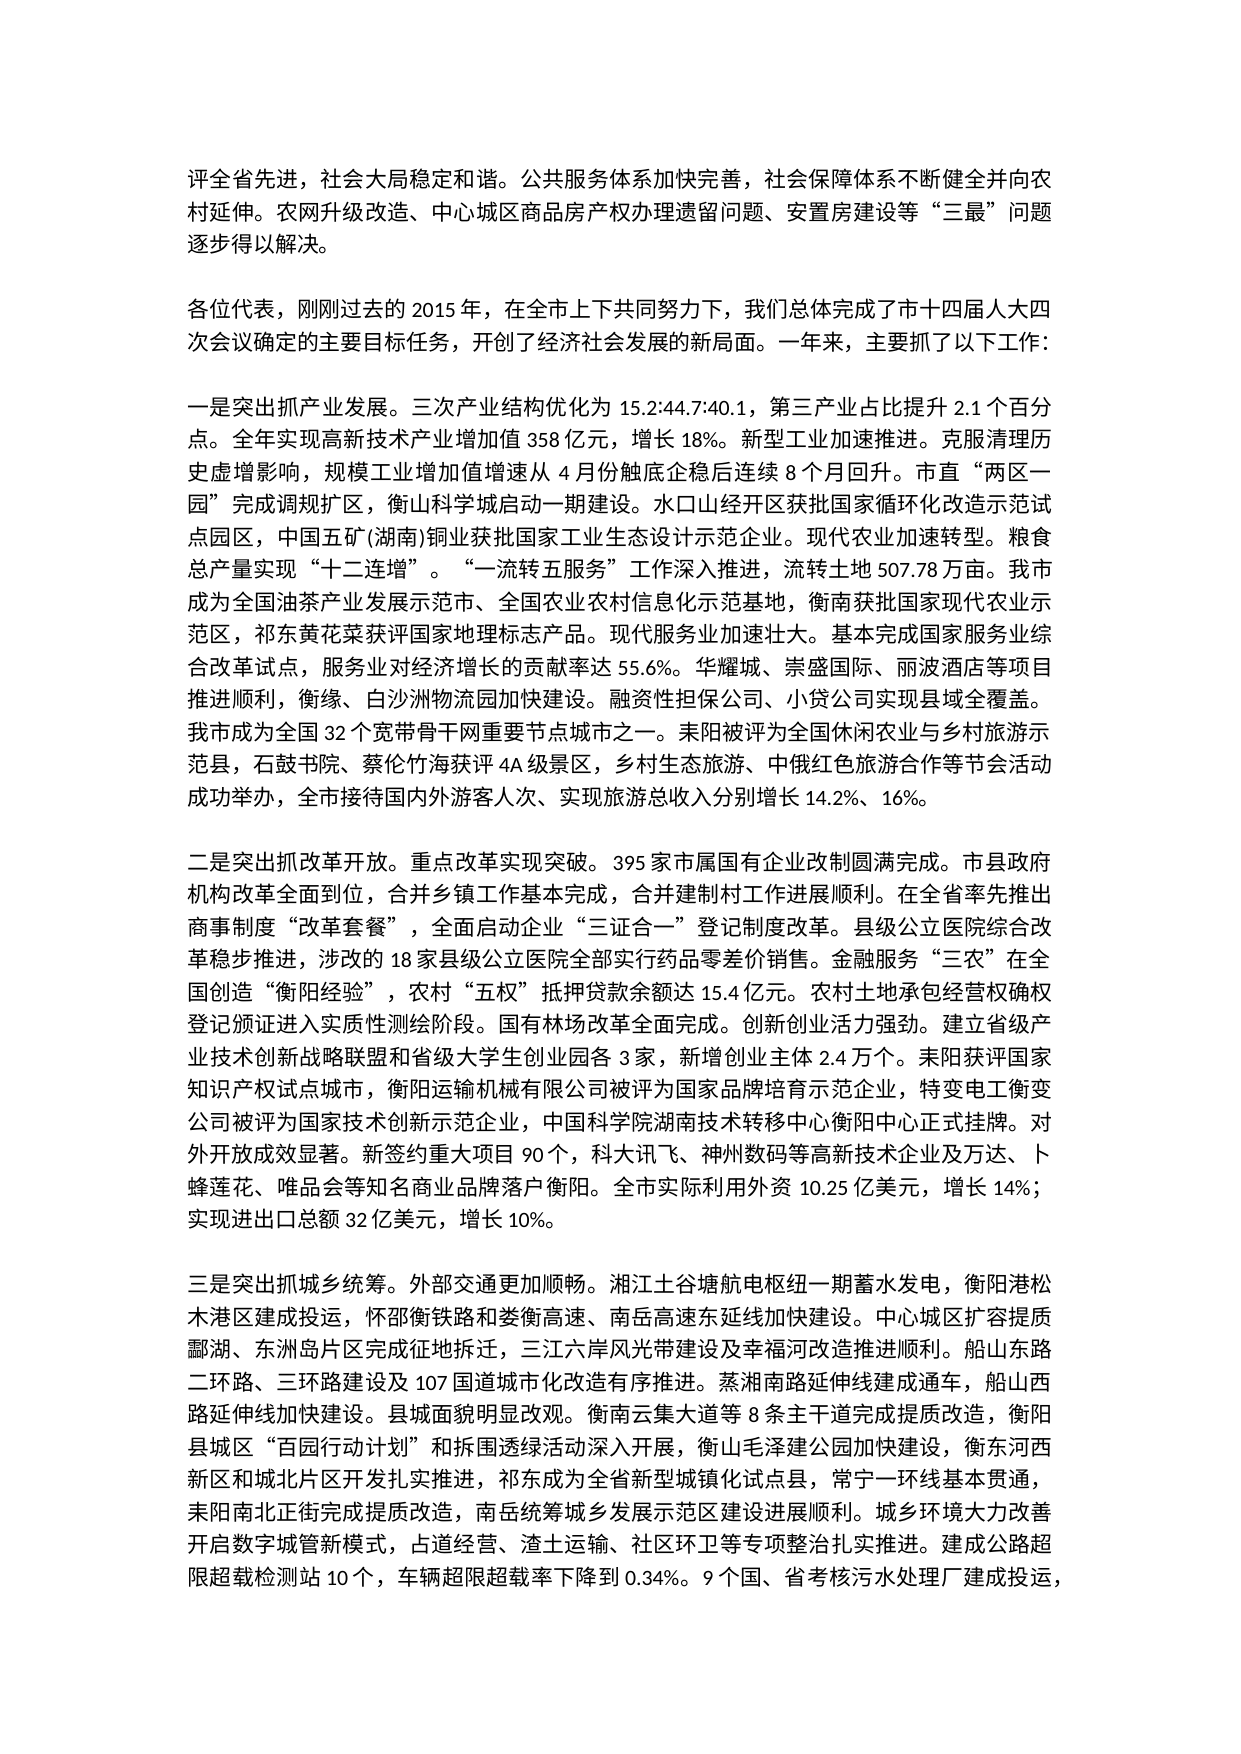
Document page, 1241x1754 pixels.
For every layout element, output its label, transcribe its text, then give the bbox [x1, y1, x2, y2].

text 各位代表，刚刚过去的2015年，在全市上下共同努力下，我们总体完成了市十四届人大四次会议确定的主要目标任务，开创了经济社会发展的新局面。一年来，主要抓了以下工作： [187, 292, 1053, 357]
text 一是突出抓产业发展。三次产业结构优化为15.2∶44.7∶40.1，第三产业占比提升2.1个百分点。全年实现高新技术产业增加值358亿元，增长18%。新型工业加速推进。克服清理历史虚增影响，规模工业增加值增速从4月份触底企稳后连续8个月回升。市直“两区一园”完成调规扩区，衡山科学城启动一期建设。水口山经开区获批国家循环化改造示范试点园区，中国五矿(湖南)铜业获批国家工业生态设计示范企业。现代农业加速转型。粮食总产量实现“十二连增”。“一流转五服务”工作深入推进，流转土地507.78万亩。我市成为全国油茶产业发展示范市、全国农业农村信息化示范基地，衡南获批国家现代农业示范区，祁东黄花菜获评国家地理标志产品。现代服务业加速壮大。基本完成国家服务业综合改革试点，服务业对经济增长的贡献率达55.6%。华耀城、崇盛国际、丽波酒店等项目推进顺利，衡缘、白沙洲物流园加快建设。融资性担保公司、小贷公司实现县域全覆盖。我市成为全国32个宽带骨干网重要节点城市之一。耒阳被评为全国休闲农业与乡村旅游示范县，石鼓书院、蔡伦竹海获评4A级景区，乡村生态旅游、中俄红色旅游合作等节会活动成功举办，全市接待国内外游客人次、实现旅游总收入分别增长14.2%、16%。 [187, 389, 1053, 812]
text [187, 1267, 1053, 1592]
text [187, 162, 1053, 259]
text 二是突出抓改革开放。重点改革实现突破。395家市属国有企业改制圆满完成。市县政府机构改革全面到位，合并乡镇工作基本完成，合并建制村工作进展顺利。在全省率先推出商事制度“改革套餐”，全面启动企业“三证合一”登记制度改革。县级公立医院综合改革稳步推进，涉改的18家县级公立医院全部实行药品零差价销售。金融服务“三农”在全国创造“衡阳经验”，农村“五权”抵押贷款余额达15.4亿元。农村土地承包经营权确权登记颁证进入实质性测绘阶段。国有林场改革全面完成。创新创业活力强劲。建立省级产业技术创新战略联盟和省级大学生创业园各3家，新增创业主体2.4万个。耒阳获评国家知识产权试点城市，衡阳运输机械有限公司被评为国家品牌培育示范企业，特变电工衡变公司被评为国家技术创新示范企业，中国科学院湖南技术转移中心衡阳中心正式挂牌。对外开放成效显著。新签约重大项目90个，科大讯飞、神州数码等高新技术企业及万达、卜蜂莲花、唯品会等知名商业品牌落户衡阳。全市实际利用外资10.25亿美元，增长14%；实现进出口总额32亿美元，增长10%。 [187, 844, 1053, 1234]
